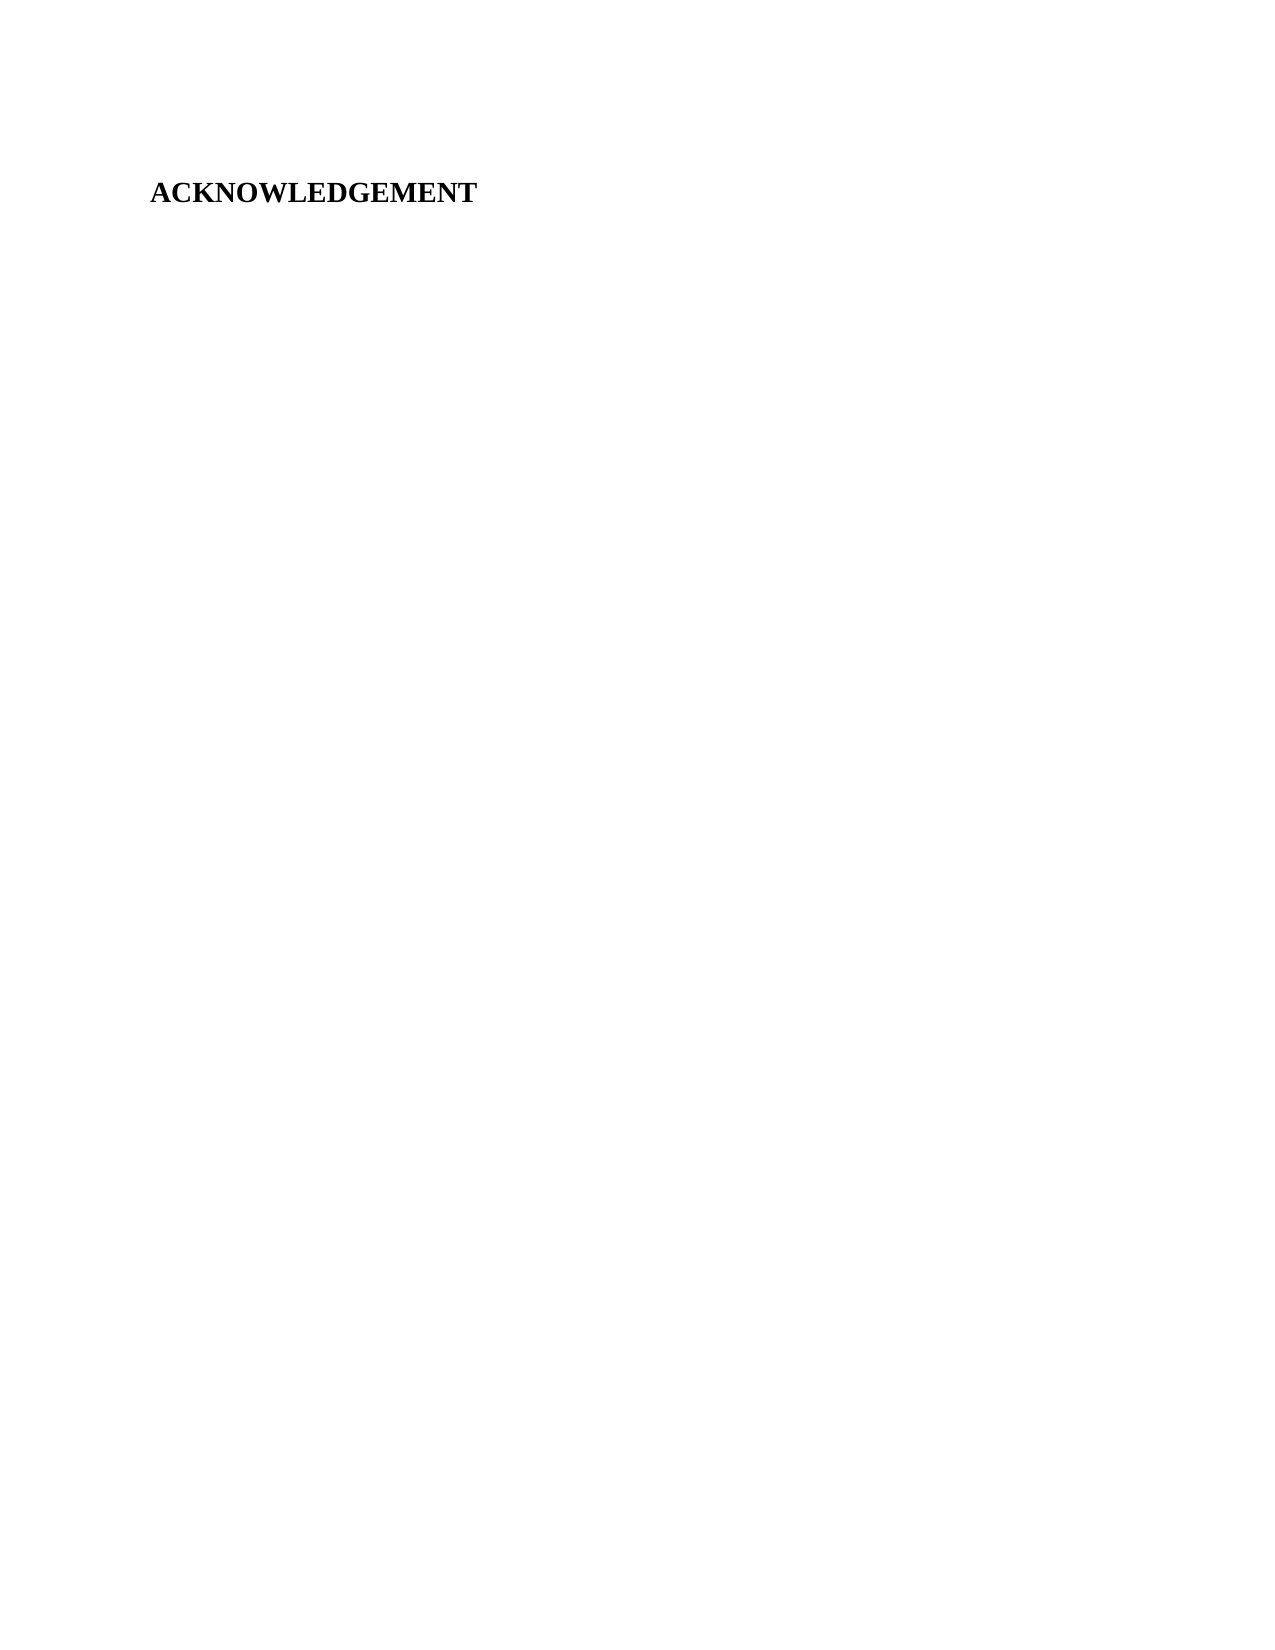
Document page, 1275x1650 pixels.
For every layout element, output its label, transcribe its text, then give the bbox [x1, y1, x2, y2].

subtitle ACKNOWLEDGEMENT [150, 175, 1125, 208]
